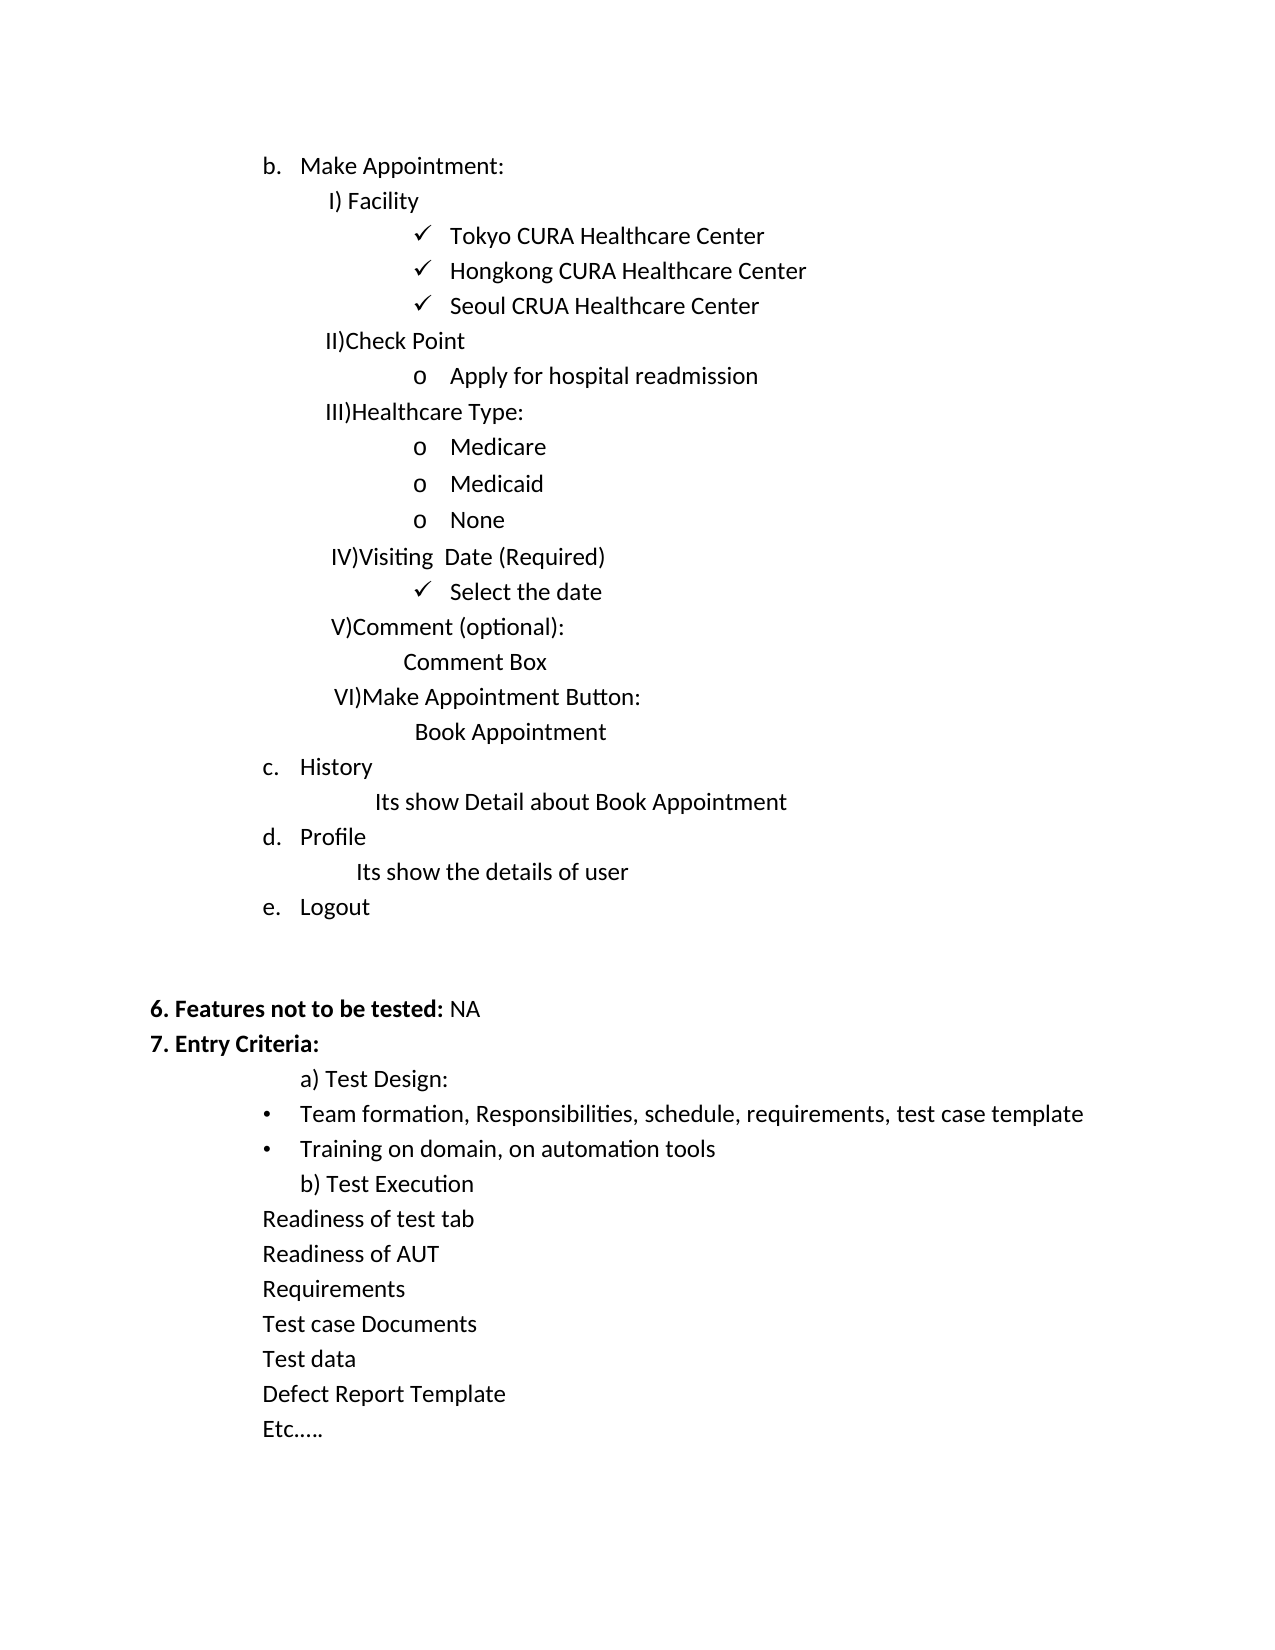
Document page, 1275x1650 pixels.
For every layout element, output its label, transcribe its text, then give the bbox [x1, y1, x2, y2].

text Readiness of AUT [262, 1238, 1125, 1269]
list Medicare [412, 431, 1125, 463]
text IV)Visiting Date (Required) [150, 541, 1125, 571]
list None [412, 504, 1125, 536]
list Profile [262, 821, 1125, 851]
list Its show Detail about Book Appointment [375, 786, 1125, 816]
list Training on domain, on automation tools [262, 1133, 1125, 1164]
list Logout [262, 891, 1125, 921]
text b) Test Execution [225, 1168, 1125, 1199]
text Its show the details of user [356, 856, 1125, 886]
list History [262, 751, 1125, 781]
list Make Appointment: [262, 150, 1125, 181]
list Select the date [412, 576, 1125, 606]
text Defect Report Template [262, 1378, 1125, 1409]
text a) Test Design: [225, 1063, 1125, 1094]
text VI)Make Appointment Button: [300, 681, 1125, 711]
list Hongkong CURA Healthcare Center [412, 255, 1125, 286]
list Team formation, Responsibilities, schedule, requirements, test case template [262, 1098, 1125, 1129]
text Readiness of test tab [262, 1203, 1125, 1234]
text Etc.…. [262, 1413, 1125, 1444]
list Medicaid [412, 468, 1125, 500]
text 7. Entry Criteria: [150, 1028, 1125, 1059]
text II)Check Point [150, 325, 1125, 356]
text 6. Features not to be tested: NA [150, 993, 1125, 1024]
list Tokyo CURA Healthcare Center [412, 220, 1125, 251]
text Requirements [262, 1273, 1125, 1304]
text I) Facility [300, 185, 1125, 216]
text V)Comment (optional): [150, 611, 1125, 641]
text III)Healthcare Type: [150, 396, 1125, 427]
text Test case Documents [262, 1308, 1125, 1339]
text Book Appointment [300, 716, 1125, 746]
text Test data [262, 1343, 1125, 1374]
list Seoul CRUA Healthcare Center [412, 290, 1125, 321]
text Comment Box [300, 646, 1125, 676]
list Apply for hospital readmission [412, 360, 1125, 392]
